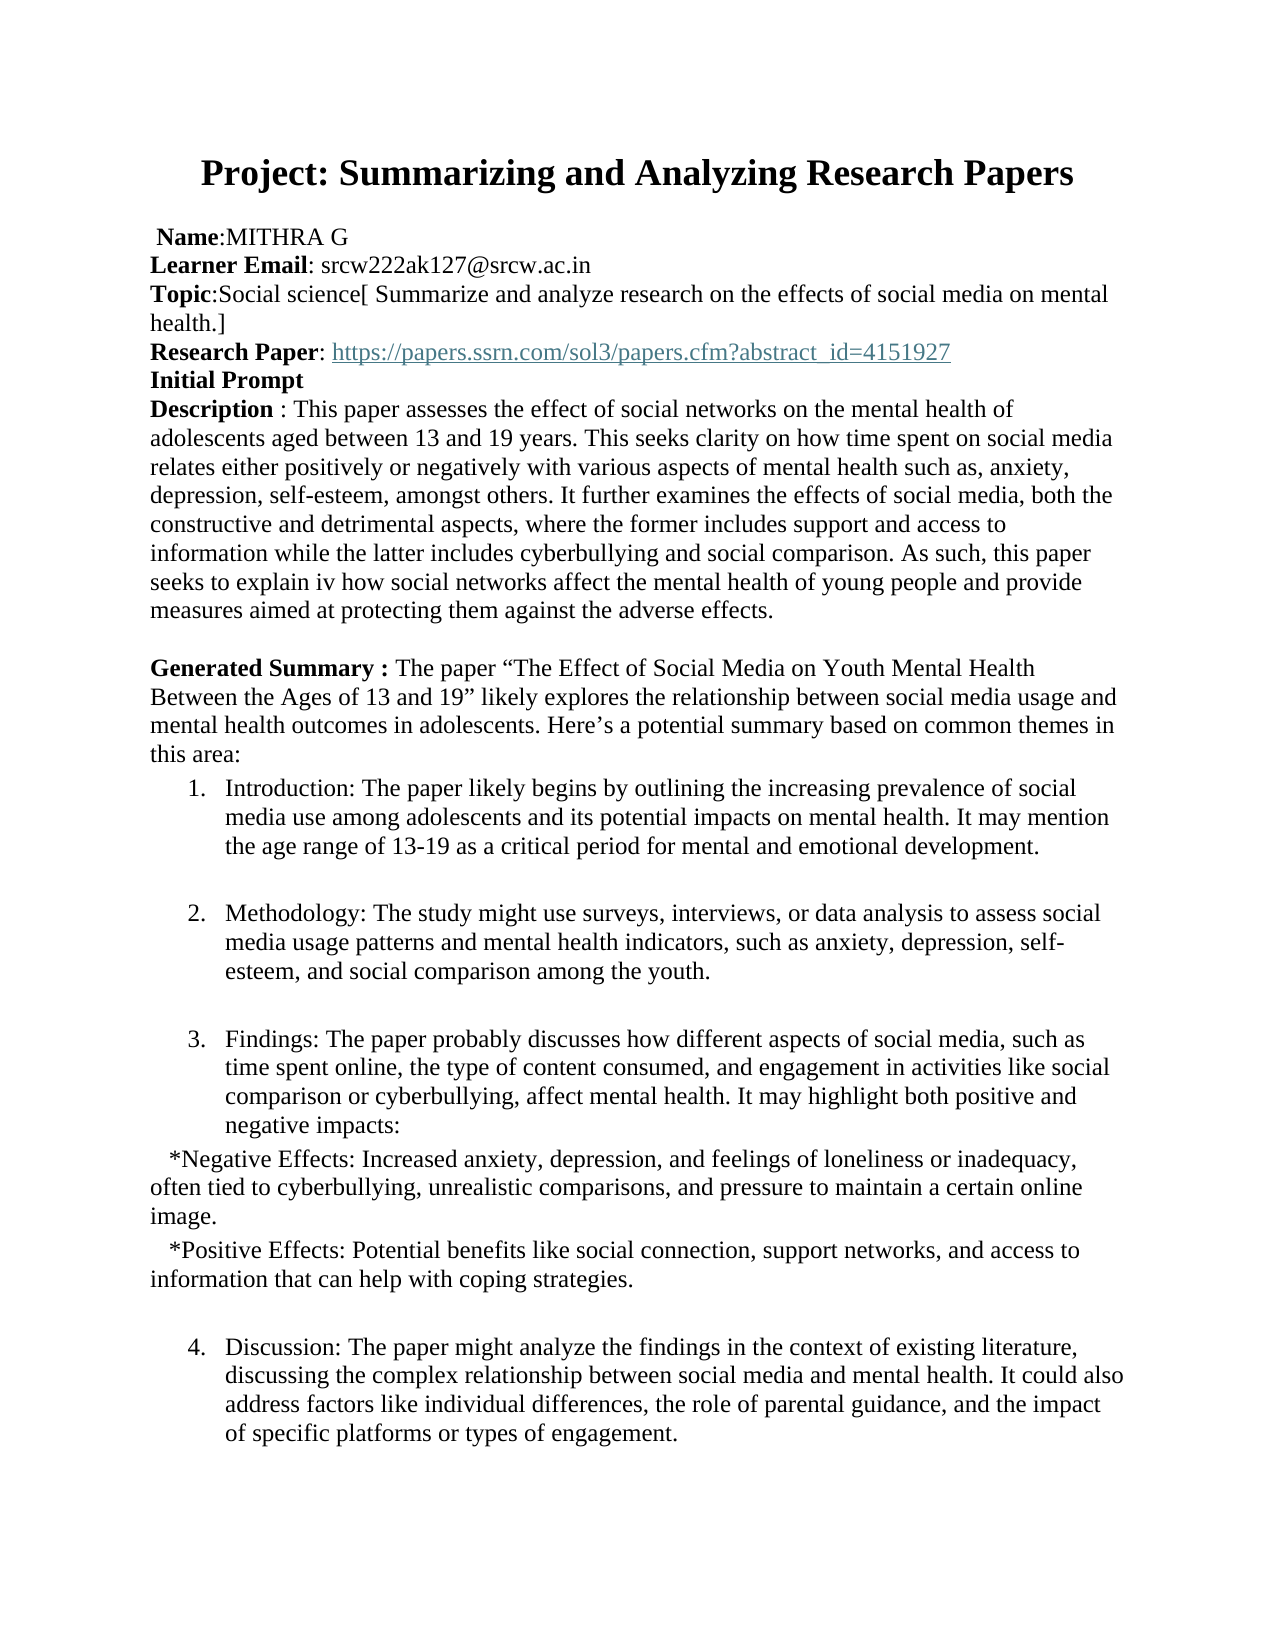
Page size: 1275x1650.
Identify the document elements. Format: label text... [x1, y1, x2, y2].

text *Negative Effects: Increased anxiety, depression, and feelings of loneliness or inadequacy, often tied to cyberbullying, unrealistic comparisons, and pressure to maintain a certain online image. [150, 1144, 1125, 1230]
list Findings: The paper probably discusses how different aspects of social media, such as time spent online, the type of content consumed, and engagement in activities like social comparison or cyberbullying, affect mental health. It may highlight both positive and negative impacts: [187, 1024, 1125, 1139]
text Topic:Social science[ Summarize and analyze research on the effects of social media on mental health.] [150, 279, 1125, 337]
text *Positive Effects: Potential benefits like social connection, support networks, and access to information that can help with coping strategies. [150, 1235, 1125, 1293]
list Introduction: The paper likely begins by outlining the increasing prevalence of social media use among adolescents and its potential impacts on mental health. It may mention the age range of 13-19 as a critical period for mental and emotional development. [187, 773, 1125, 859]
text Generated Summary : The paper “The Effect of Social Media on Youth Mental Health Between the Ages of 13 and 19” likely explores the relationship between social media usage and mental health outcomes in adolescents. Here’s a potential summary based on common themes in this area: [150, 653, 1125, 768]
list Methodology: The study might use surveys, interviews, or data analysis to assess social media usage patterns and mental health indicators, such as anxiety, depression, self-esteem, and social comparison among the youth. [187, 898, 1125, 985]
text Project: Summarizing and Analyzing Research Papers [150, 150, 1125, 193]
text Description : This paper assesses the effect of social networks on the mental health of adolescents aged between 13 and 19 years. This seeks clarity on how time spent on social media relates either positively or negatively with various aspects of mental health such as, anxiety, depression, self-esteem, amongst others. It further examines the effects of social media, both the constructive and detrimental aspects, where the former includes support and access to information while the latter includes cyberbullying and social comparison. As such, this paper seeks to explain iv how social networks affect the mental health of young people and provide measures aimed at protecting them against the adverse effects. [150, 394, 1125, 624]
text Learner Email: srcw222ak127@srcw.ac.in [150, 251, 1125, 279]
text Initial Prompt [150, 366, 1125, 394]
text Research Paper: https://papers.ssrn.com/sol3/papers.cfm?abstract_id=4151927 [150, 337, 1125, 366]
list Discussion: The paper might analyze the findings in the context of existing literature, discussing the complex relationship between social media and mental health. It could also address factors like individual differences, the role of parental guidance, and the impact of specific platforms or types of engagement. [187, 1332, 1125, 1447]
text Name:MITHRA G [150, 222, 1125, 251]
